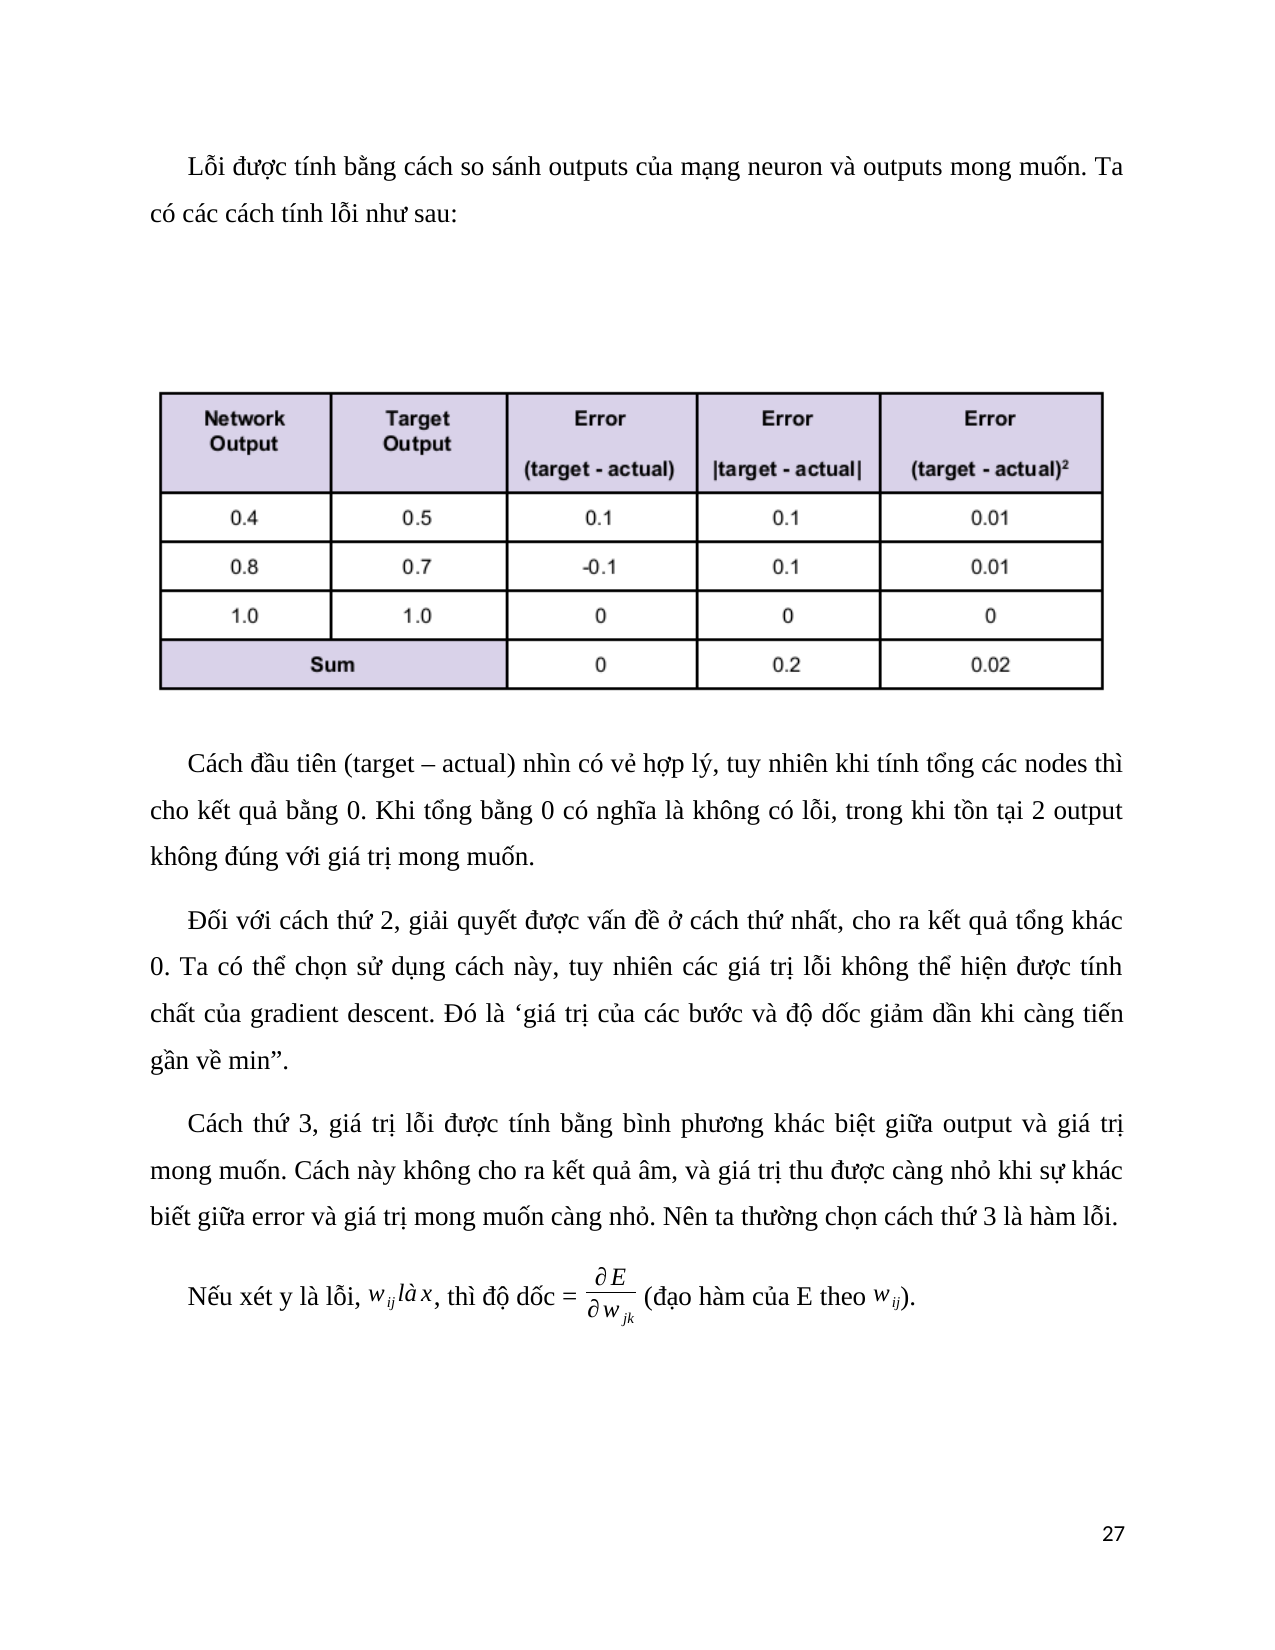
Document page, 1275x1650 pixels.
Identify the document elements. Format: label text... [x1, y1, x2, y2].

text Nếu xét y là lỗi, , thì độ dốc = (đạo hàm của E theo ). [150, 1264, 1125, 1327]
text Đối với cách thứ 2, giải quyết được vấn đề ở cách thứ nhất, cho ra kết quả tổng khác 0. Ta có thể chọn sử dụng cách này, tuy nhiên các giá trị lỗi không thể hiện được tính chất của gradient descent. Đó là ‘giá trị của các bước và độ dốc giảm dần khi càng tiến gần về min”. [150, 904, 1125, 1075]
text Lỗi được tính bằng cách so sánh outputs của mạng neuron và outputs mong muốn. Ta có các cách tính lỗi như sau: [150, 150, 1125, 228]
picture [151, 381, 1111, 700]
text Cách thứ 3, giá trị lỗi được tính bằng bình phương khác biệt giữa output và giá trị mong muốn. Cách này không cho ra kết quả âm, và giá trị thu được càng nhỏ khi sự khác biết giữa error và giá trị mong muốn càng nhỏ. Nên ta thường chọn cách thứ 3 là hàm lỗi. [150, 1107, 1125, 1232]
